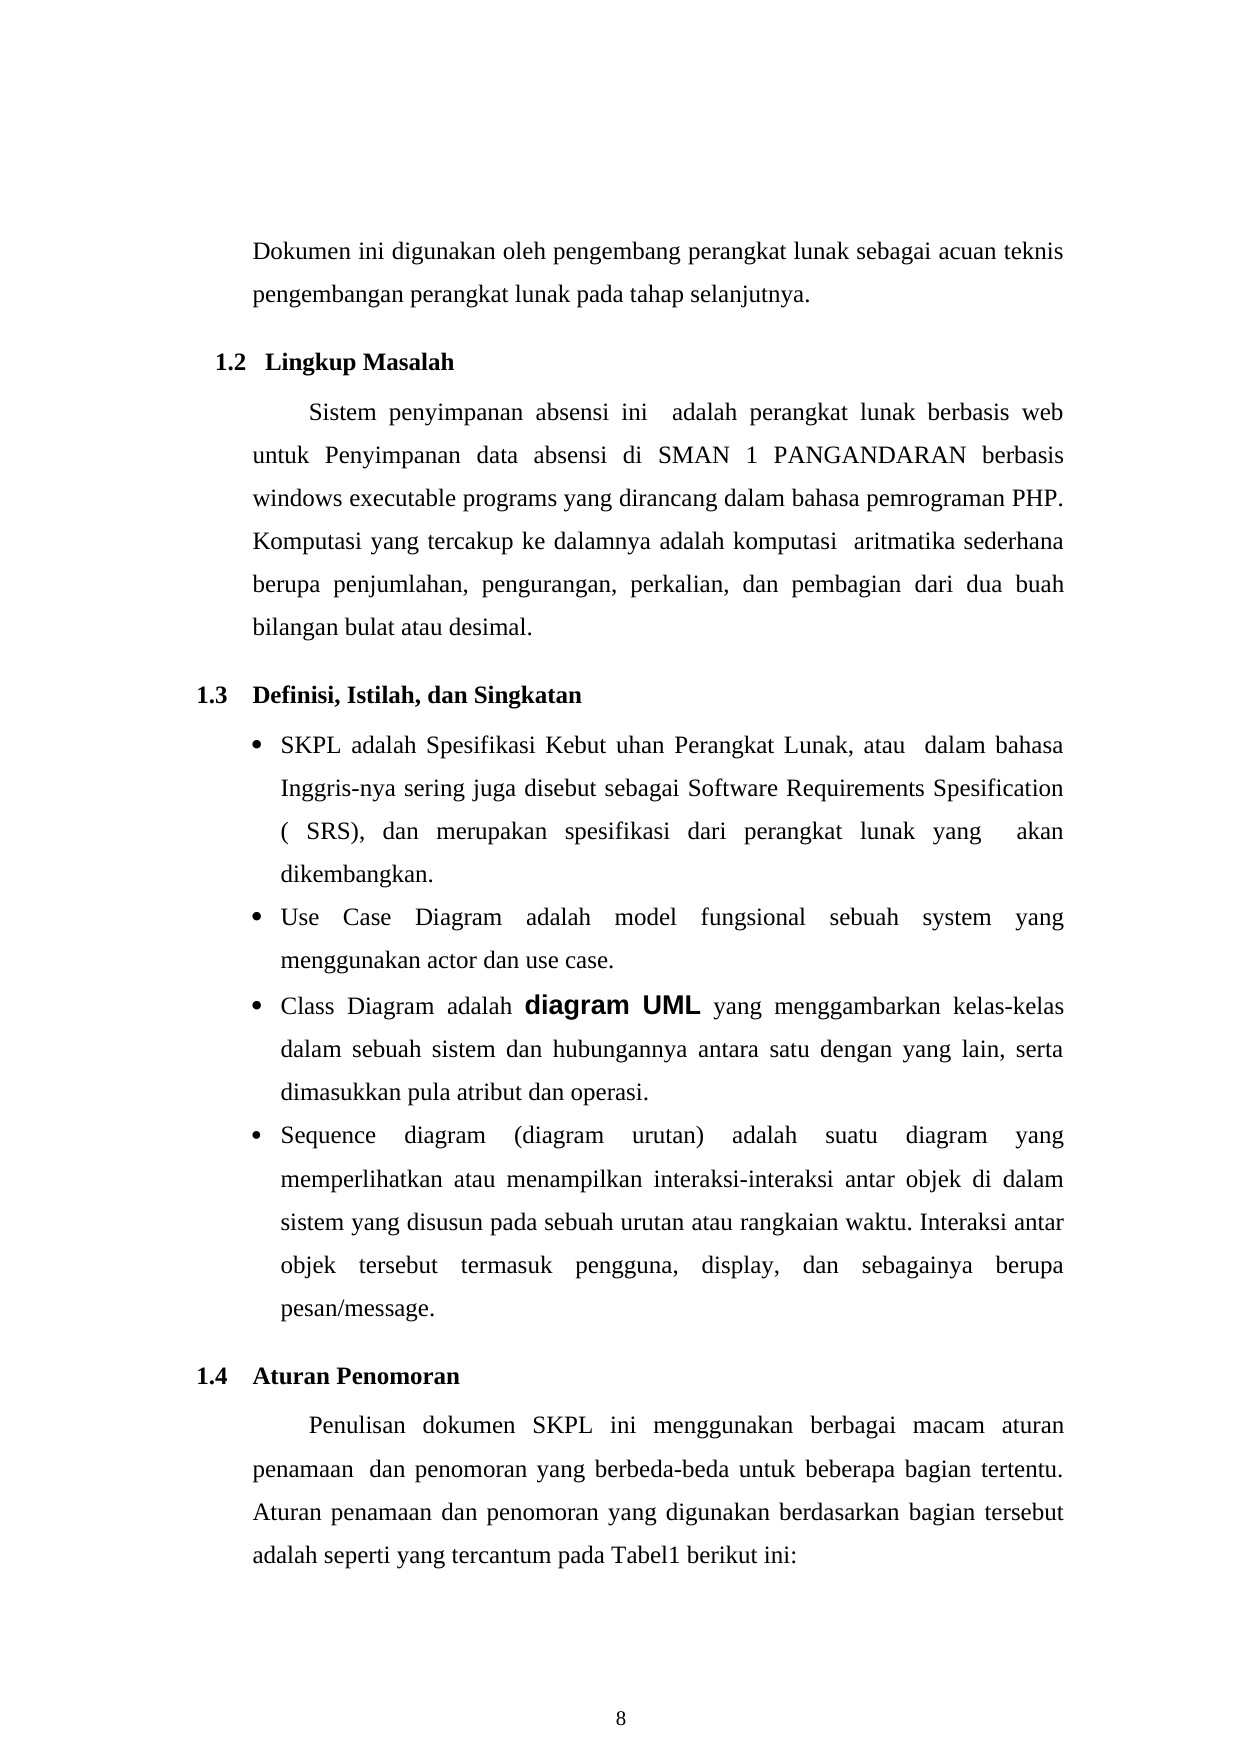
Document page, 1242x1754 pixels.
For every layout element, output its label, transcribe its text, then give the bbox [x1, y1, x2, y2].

list SKPL adalah Spesifikasi Kebut uhan Perangkat Lunak, atau dalam bahasa Inggris-nya sering juga disebut sebagai Software Requirements Spesification ( SRS), dan merupakan spesifikasi dari perangkat lunak yang akan dikembangkan. [252, 730, 1064, 888]
list Sequence diagram (diagram urutan) adalah suatu diagram yang memperlihatkan atau menampilkan interaksi-interaksi antar objek di dalam sistem yang disusun pada sebuah urutan atau rangkaian waktu. Interaksi antar objek tersebut termasuk pengguna, display, dan sebagainya berupa pesan/message. [252, 1121, 1064, 1322]
text Sistem penyimpanan absensi ini adalah perangkat lunak berbasis web untuk Penyimpanan data absensi di SMAN 1 PANGANDARAN berbasis windows executable programs yang dirancang dalam bahasa pemrograman PHP. Komputasi yang tercakup ke dalamnya adalah komputasi aritmatika sederhana berupa penjumlahan, pengurangan, perkalian, dan pembagian dari dua buah bilangan bulat atau desimal. [252, 397, 1064, 641]
text Penulisan dokumen SKPL ini menggunakan berbagai macam aturan penamaan dan penomoran yang berbeda-beda untuk beberapa bagian tertentu. Aturan penamaan dan penomoran yang digunakan berdasarkan bagian tersebut adalah seperti yang tercantum pada Tabel1 berikut ini: [252, 1526, 1064, 1569]
list Class Diagram adalah diagram UML yang menggambarkan kelas-kelas dalam sebuah sistem dan hubungannya antara satu dengan yang lain, serta dimasukkan pula atribut dan operasi. [252, 989, 1064, 1106]
subtitle Aturan Penomoran [196, 1361, 1064, 1390]
list Use Case Diagram adalah model fungsional sebuah system yang menggunakan actor dan use case. [252, 902, 1064, 974]
subtitle Definisi, Istilah, dan Singkatan [196, 681, 1064, 709]
text Penulisan dokumen SKPL ini menggunakan berbagai macam aturan penamaan dan penomoran yang berbeda-beda untuk beberapa bagian tertentu. Aturan penamaan dan penomoran yang digunakan berdasarkan bagian tersebut adalah seperti yang tercantum pada Tabel1 berikut ini: [252, 1411, 1064, 1497]
subtitle Lingkup Masalah [215, 347, 1064, 376]
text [252, 236, 1064, 308]
